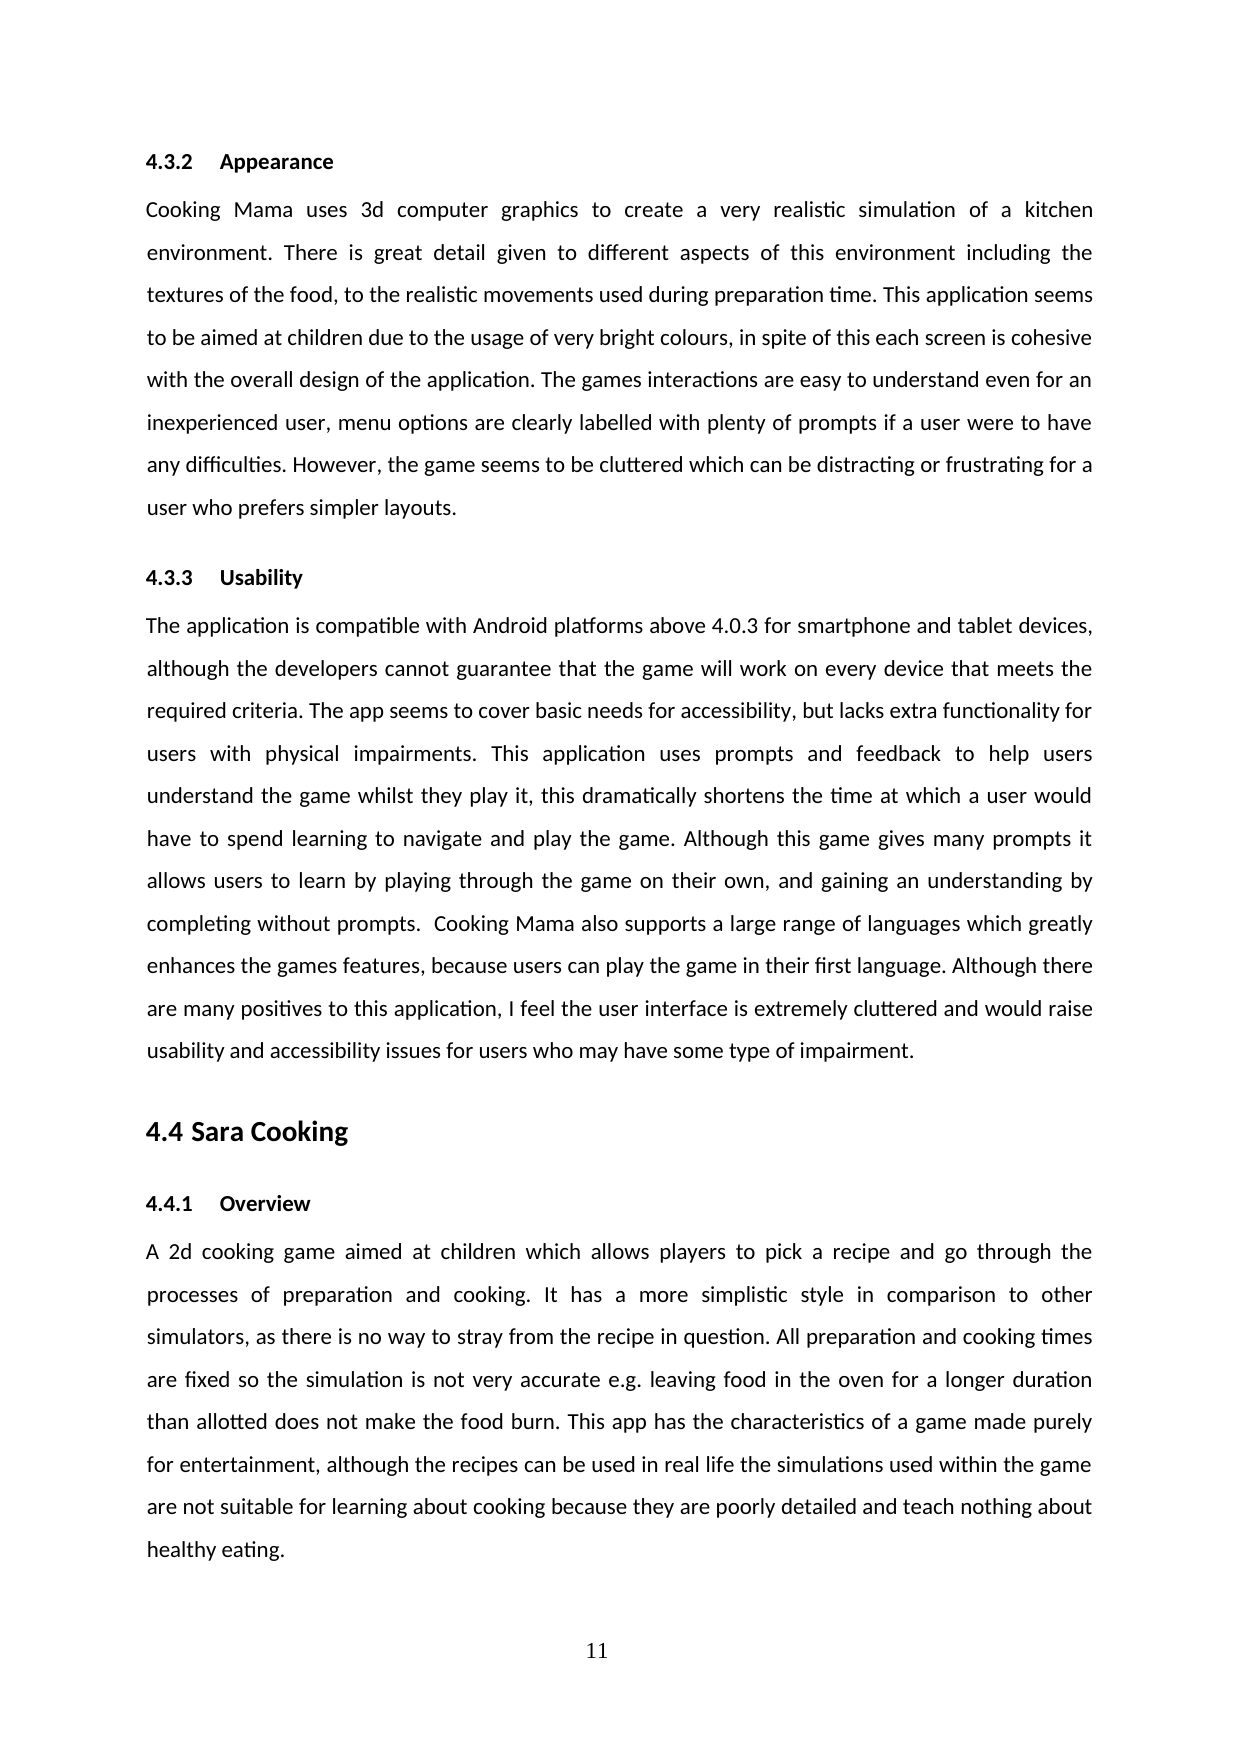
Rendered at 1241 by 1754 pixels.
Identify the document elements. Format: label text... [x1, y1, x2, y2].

subtitle 4.3.2 Appearance [146, 147, 1104, 176]
subtitle 4.3.3 Usability [146, 563, 1104, 591]
text The application is compatible with Android platforms above 4.0.3 for smartphone and tablet devices, although the developers cannot guarantee that the game will work on every device that meets the required criteria. The app seems to cover basic needs for accessibility, but lacks extra functionality for users with physical impairments. This application uses prompts and feedback to help users understand the game whilst they play it, this dramatically shortens the time at which a user would have to spend learning to navigate and play the game. Although this game gives many prompts it allows users to learn by playing through the game on their own, and gaining an understanding by completing without prompts. Cooking Mama also supports a large range of languages which greatly enhances the games features, because users can play the game in their first language. Although there are many positives to this application, I feel the user interface is extremely cluttered and would raise usability and accessibility issues for users who may have some type of impairment. [146, 611, 1094, 1064]
text A 2d cooking game aimed at children which allows players to pick a recipe and go through the processes of preparation and cooking. It has a more simplistic style in comparison to other simulators, as there is no way to stray from the recipe in question. All preparation and cooking times are fixed so the simulation is not very accurate e.g. leaving food in the oven for a longer duration than allotted does not make the food burn. This app has the characteristics of a game made purely for entertainment, although the recipes can be used in real life the simulations used within the game are not suitable for learning about cooking because they are poorly detailed and teach nothing about healthy eating. [146, 1237, 1094, 1563]
subtitle 4.4.1 Overview [146, 1189, 1104, 1217]
text Cooking Mama uses 3d computer graphics to create a very realistic simulation of a kitchen environment. There is great detail given to different aspects of this environment including the textures of the food, to the realistic movements used during preparation time. This application seems to be aimed at children due to the usage of very bright colours, in spite of this each screen is cohesive with the overall design of the application. The games interactions are easy to understand even for an inexperienced user, menu options are clearly labelled with plenty of prompts if a user were to have any difficulties. However, the game seems to be cluttered which can be distracting or frustrating for a user who prefers simpler layouts. [146, 196, 1094, 521]
subtitle 4.4 Sara Cooking [146, 1113, 1104, 1149]
